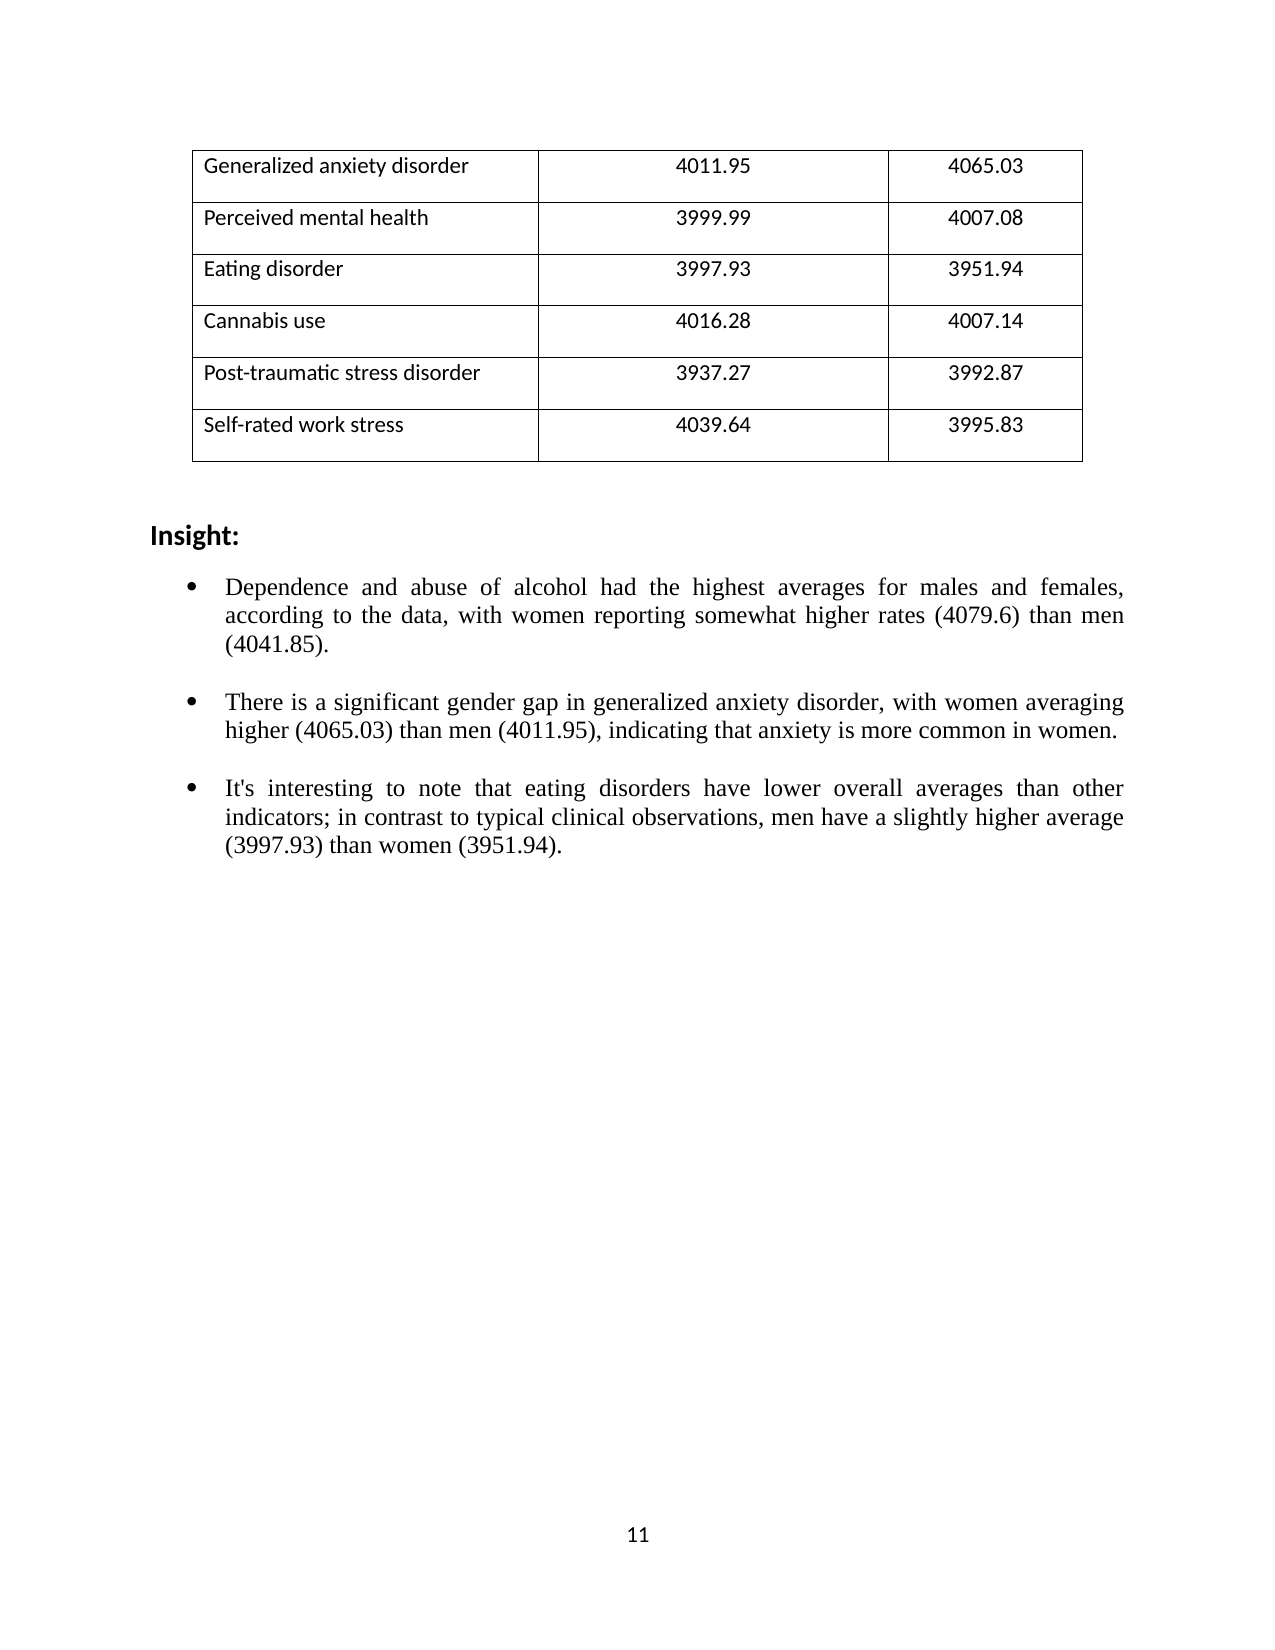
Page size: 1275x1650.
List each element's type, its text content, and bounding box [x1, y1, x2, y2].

table_cell Post-traumatic stress disorder [193, 358, 538, 409]
list Dependence and abuse of alcohol had the highest averages for males and females, according to the data, with women reporting somewhat higher rates (4079.6) than men (4041.85). [187, 572, 1125, 658]
table_cell 3997.93 [539, 255, 888, 305]
table_cell 4007.08 [889, 203, 1082, 253]
list It's interesting to note that eating disorders have lower overall averages than other indicators; in contrast to typical clinical observations, men have a slightly higher average (3997.93) than women (3951.94). [187, 773, 1125, 859]
table_cell 3951.94 [889, 255, 1082, 305]
table_cell 3937.27 [539, 358, 888, 409]
list There is a significant gender gap in generalized anxiety disorder, with women averaging higher (4065.03) than men (4011.95), indicating that anxiety is more common in women. [187, 687, 1125, 744]
table_cell Self-rated work stress [193, 410, 538, 461]
table_cell 3999.99 [539, 203, 888, 253]
table_cell 3992.87 [889, 358, 1082, 409]
text Insight: [150, 517, 1125, 552]
table_cell 4039.64 [539, 410, 888, 461]
table_cell Eating disorder [193, 255, 538, 305]
table_cell 4065.03 [889, 151, 1082, 202]
table_cell 4007.14 [889, 306, 1082, 357]
table_cell Generalized anxiety disorder [193, 151, 538, 202]
table_cell Cannabis use [193, 306, 538, 357]
table_cell 3995.83 [889, 410, 1082, 461]
table_cell Perceived mental health [193, 203, 538, 253]
table_cell 4016.28 [539, 306, 888, 357]
table_cell 4011.95 [539, 151, 888, 202]
